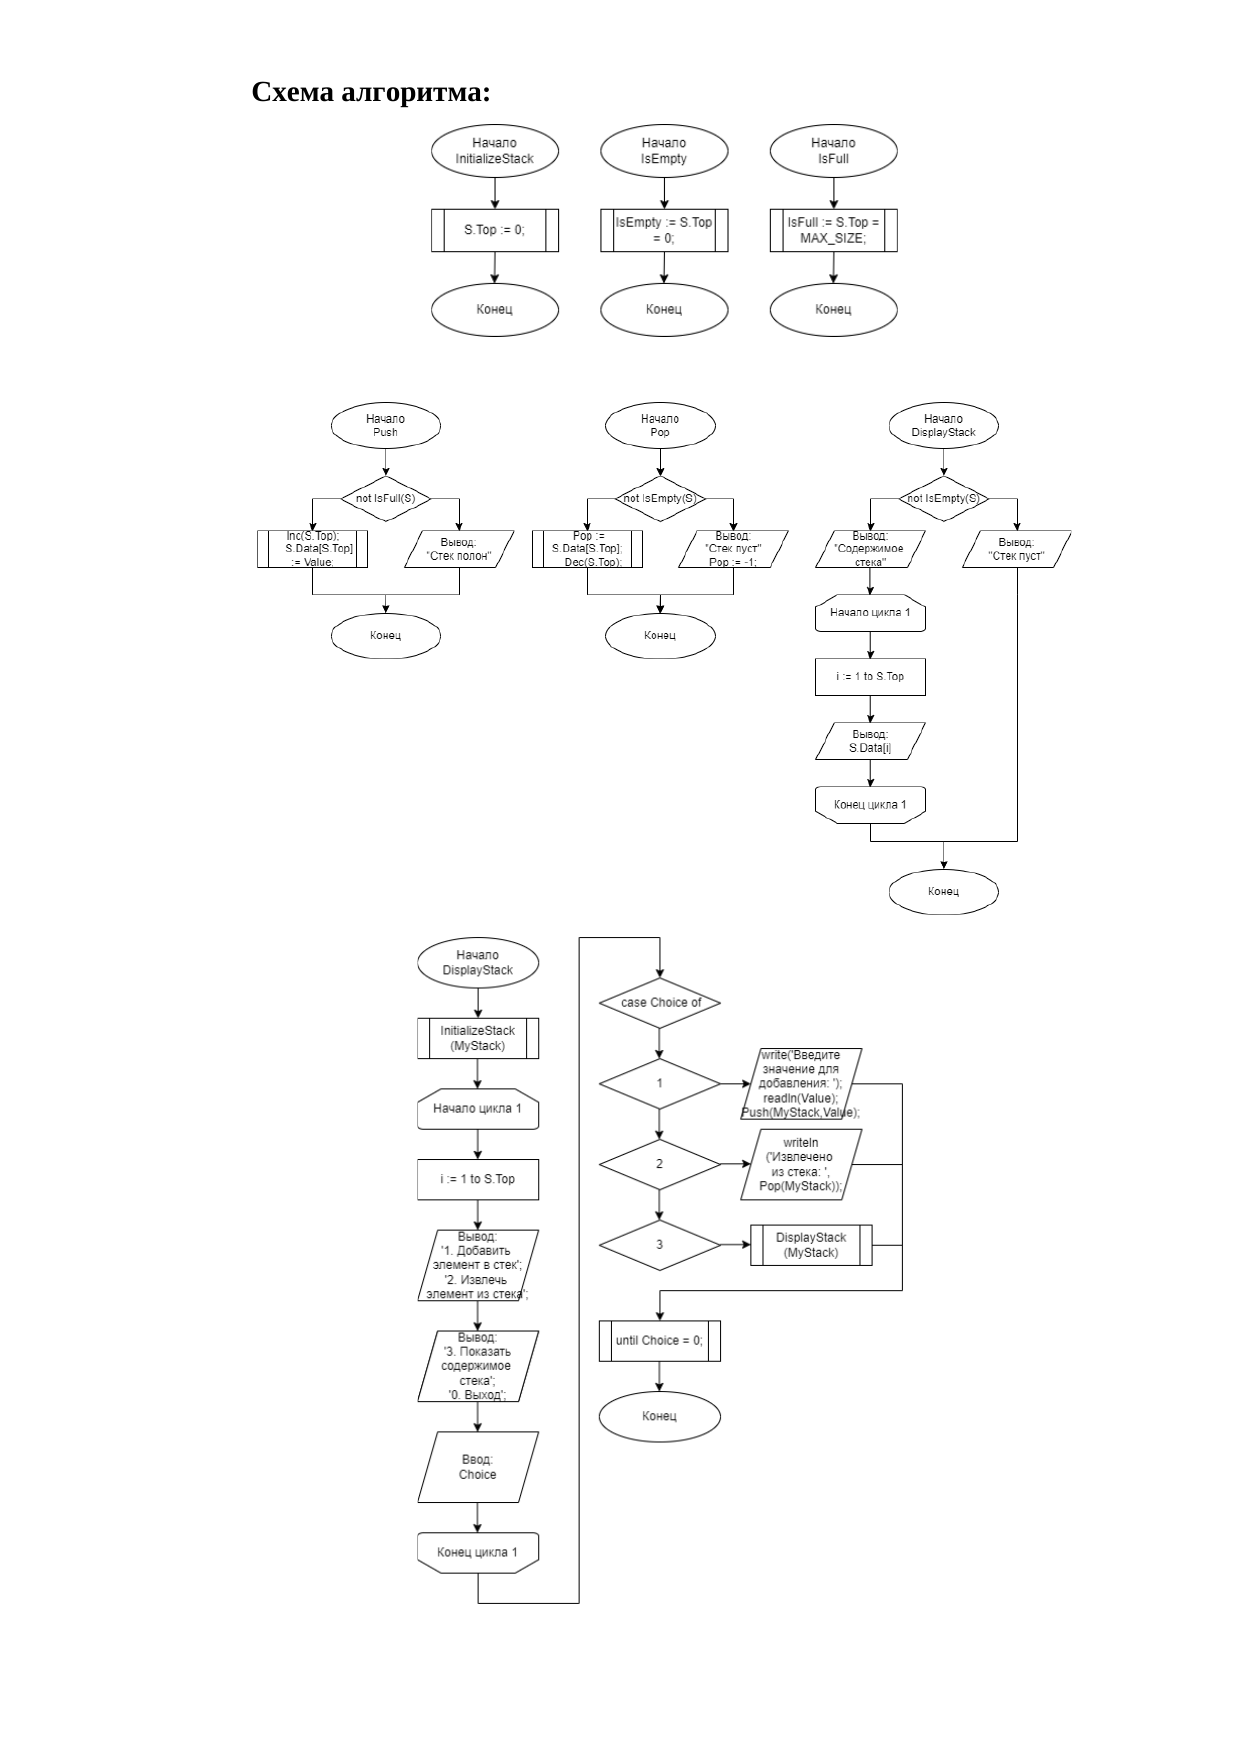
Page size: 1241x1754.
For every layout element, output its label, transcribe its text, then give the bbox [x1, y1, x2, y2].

picture [417, 930, 912, 1613]
list Схема алгоритма: [177, 74, 1152, 107]
picture [431, 124, 898, 337]
picture [257, 402, 1072, 915]
